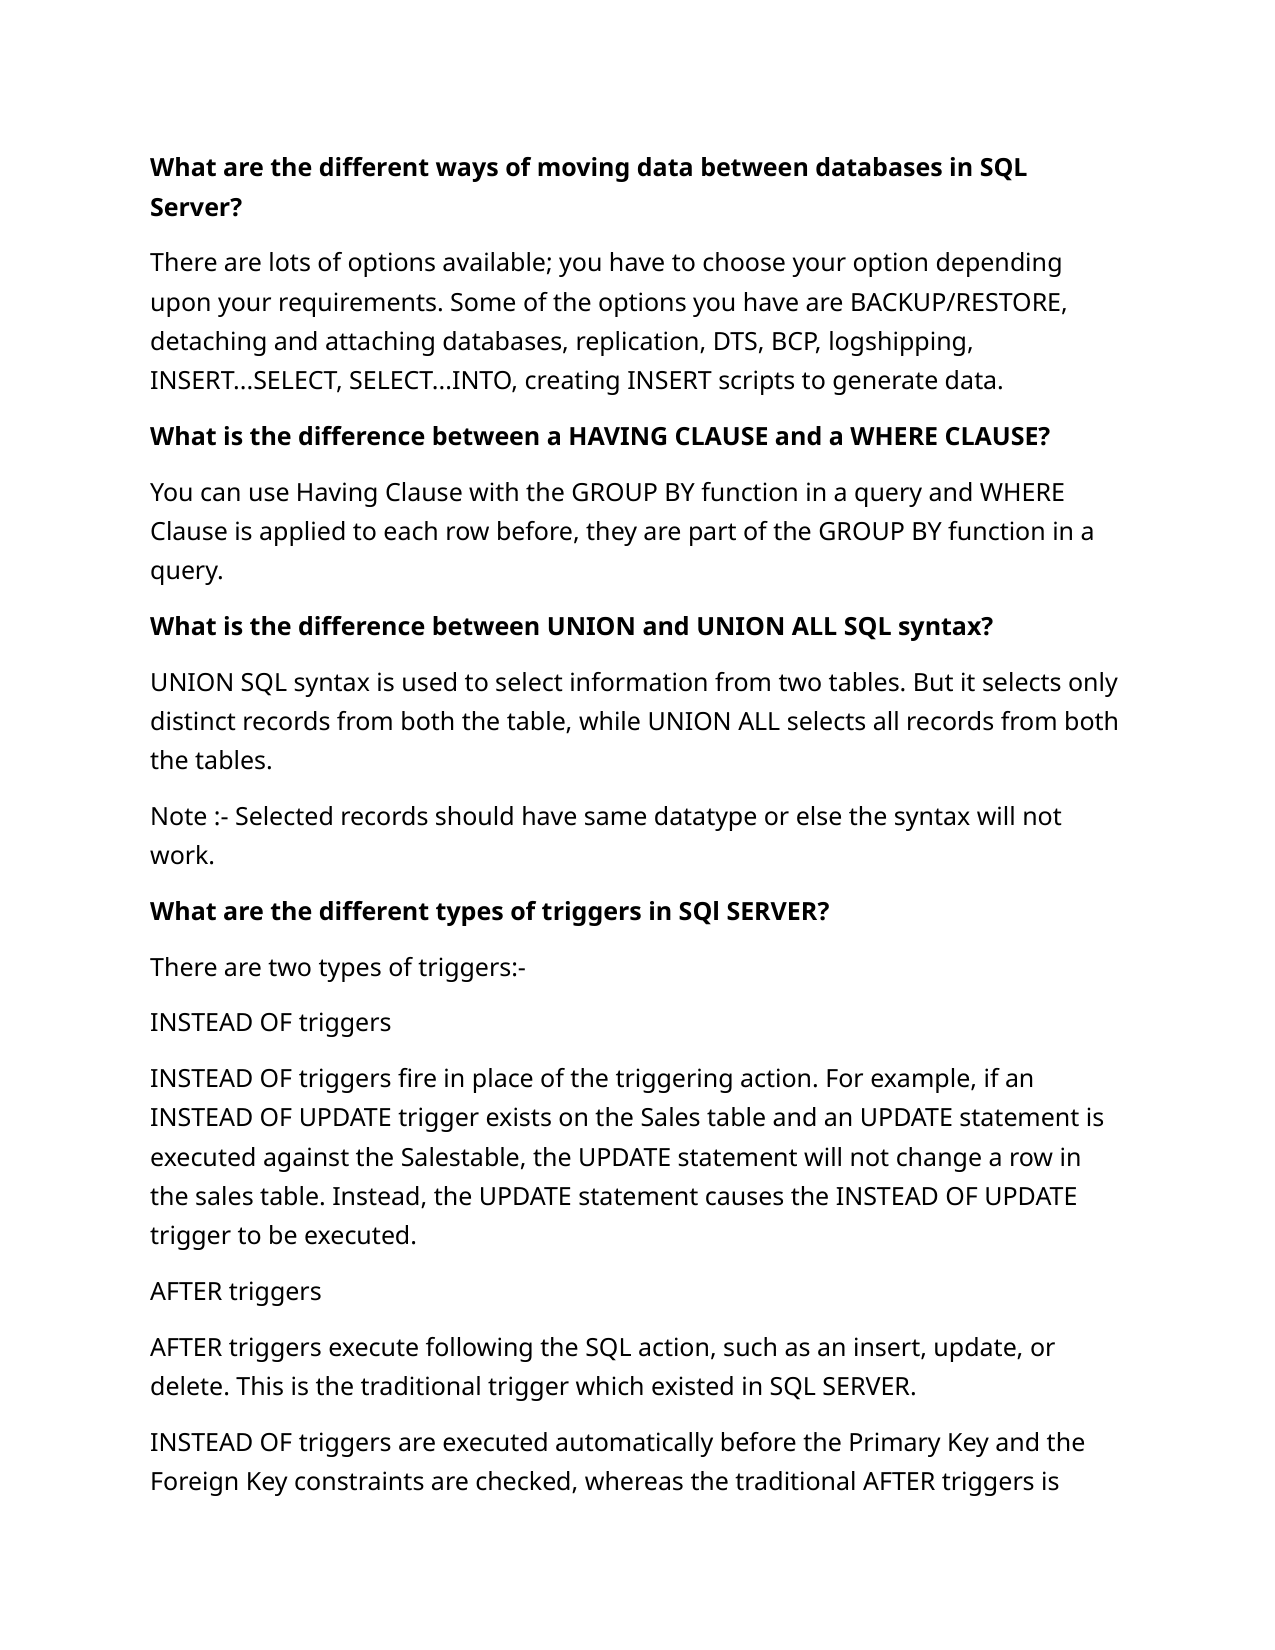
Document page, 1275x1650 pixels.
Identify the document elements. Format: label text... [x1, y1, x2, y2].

text What are the different ways of moving data between databases in SQL Server? [150, 150, 1125, 223]
text What are the different types of triggers in SQl SERVER? [150, 893, 1125, 927]
text INSTEAD OF triggers [150, 1005, 1125, 1039]
text AFTER triggers execute following the SQL action, such as an insert, update, or delete. This is the traditional trigger which existed in SQL SERVER. [150, 1329, 1125, 1402]
text INSTEAD OF triggers fire in place of the triggering action. For example, if an INSTEAD OF UPDATE trigger exists on the Sales table and an UPDATE statement is executed against the Salestable, the UPDATE statement will not change a row in the sales table. Instead, the UPDATE statement causes the INSTEAD OF UPDATE trigger to be executed. [150, 1061, 1125, 1252]
text You can use Having Clause with the GROUP BY function in a query and WHERE Clause is applied to each row before, they are part of the GROUP BY function in a query. [150, 474, 1125, 587]
text What is the difference between a HAVING CLAUSE and a WHERE CLAUSE? [150, 418, 1125, 452]
text UNION SQL syntax is used to select information from two tables. But it selects only distinct records from both the table, while UNION ALL selects all records from both the tables. [150, 664, 1125, 777]
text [150, 1424, 1125, 1497]
text AFTER triggers [150, 1273, 1125, 1307]
text Note :- Selected records should have same datatype or else the syntax will not work. [150, 798, 1125, 872]
text What is the difference between UNION and UNION ALL SQL syntax? [150, 608, 1125, 642]
text There are two types of triggers:- [150, 949, 1125, 983]
text There are lots of options available; you have to choose your option depending upon your requirements. Some of the options you have are BACKUP/RESTORE, detaching and attaching databases, replication, DTS, BCP, logshipping, INSERT...SELECT, SELECT...INTO, creating INSERT scripts to generate data. [150, 245, 1125, 397]
